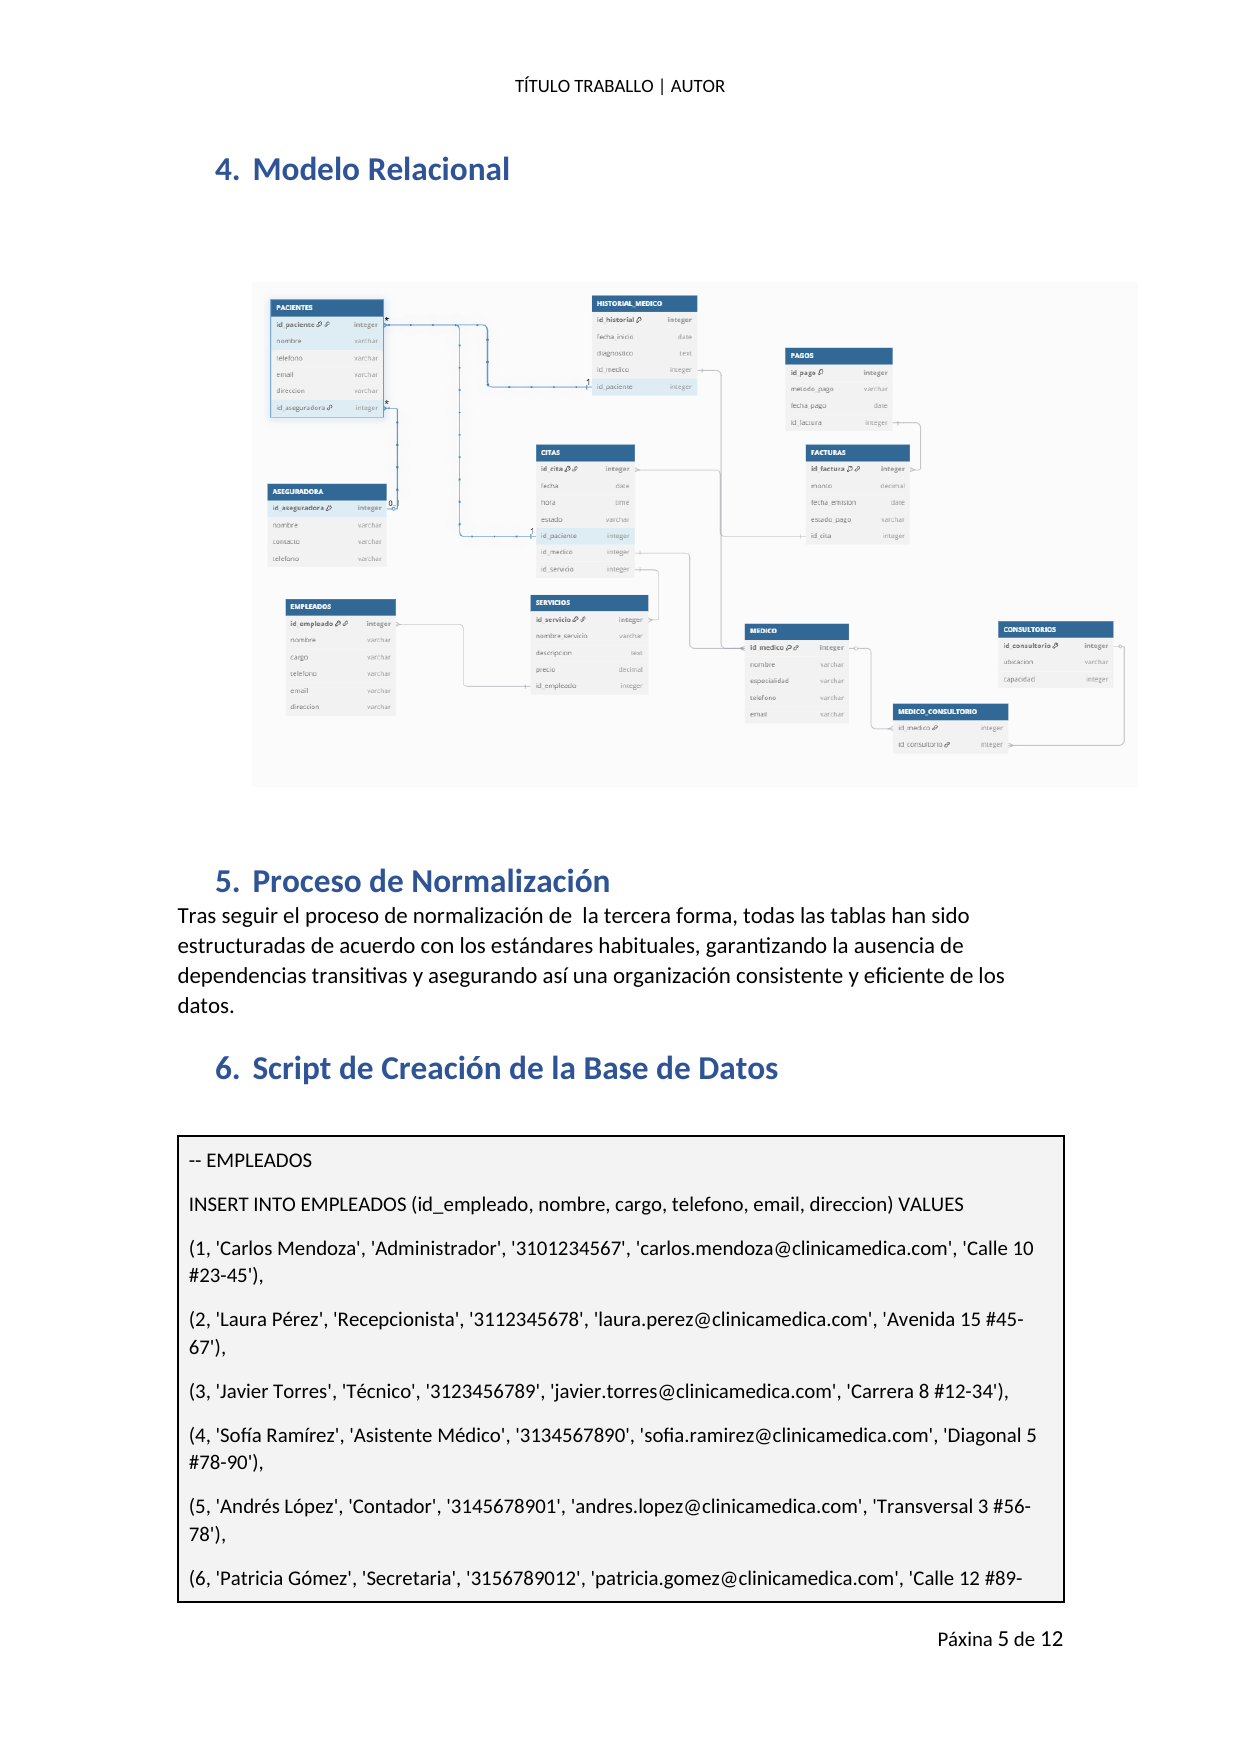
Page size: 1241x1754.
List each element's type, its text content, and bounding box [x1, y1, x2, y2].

subtitle Modelo Relacional [215, 148, 1063, 188]
subtitle Proceso de Normalización [215, 860, 1063, 901]
text Tras seguir el proceso de normalización de la tercera forma, todas las tablas han sido estructuradas de acuerdo con los estándares habituales, garantizando la ausencia de dependencias transitivas y asegurando así una organización consistente y eficiente de los datos. [177, 901, 1063, 1020]
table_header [179, 1137, 1063, 1601]
subtitle Script de Creación de la Base de Datos [215, 1047, 1063, 1088]
picture [252, 282, 1138, 787]
